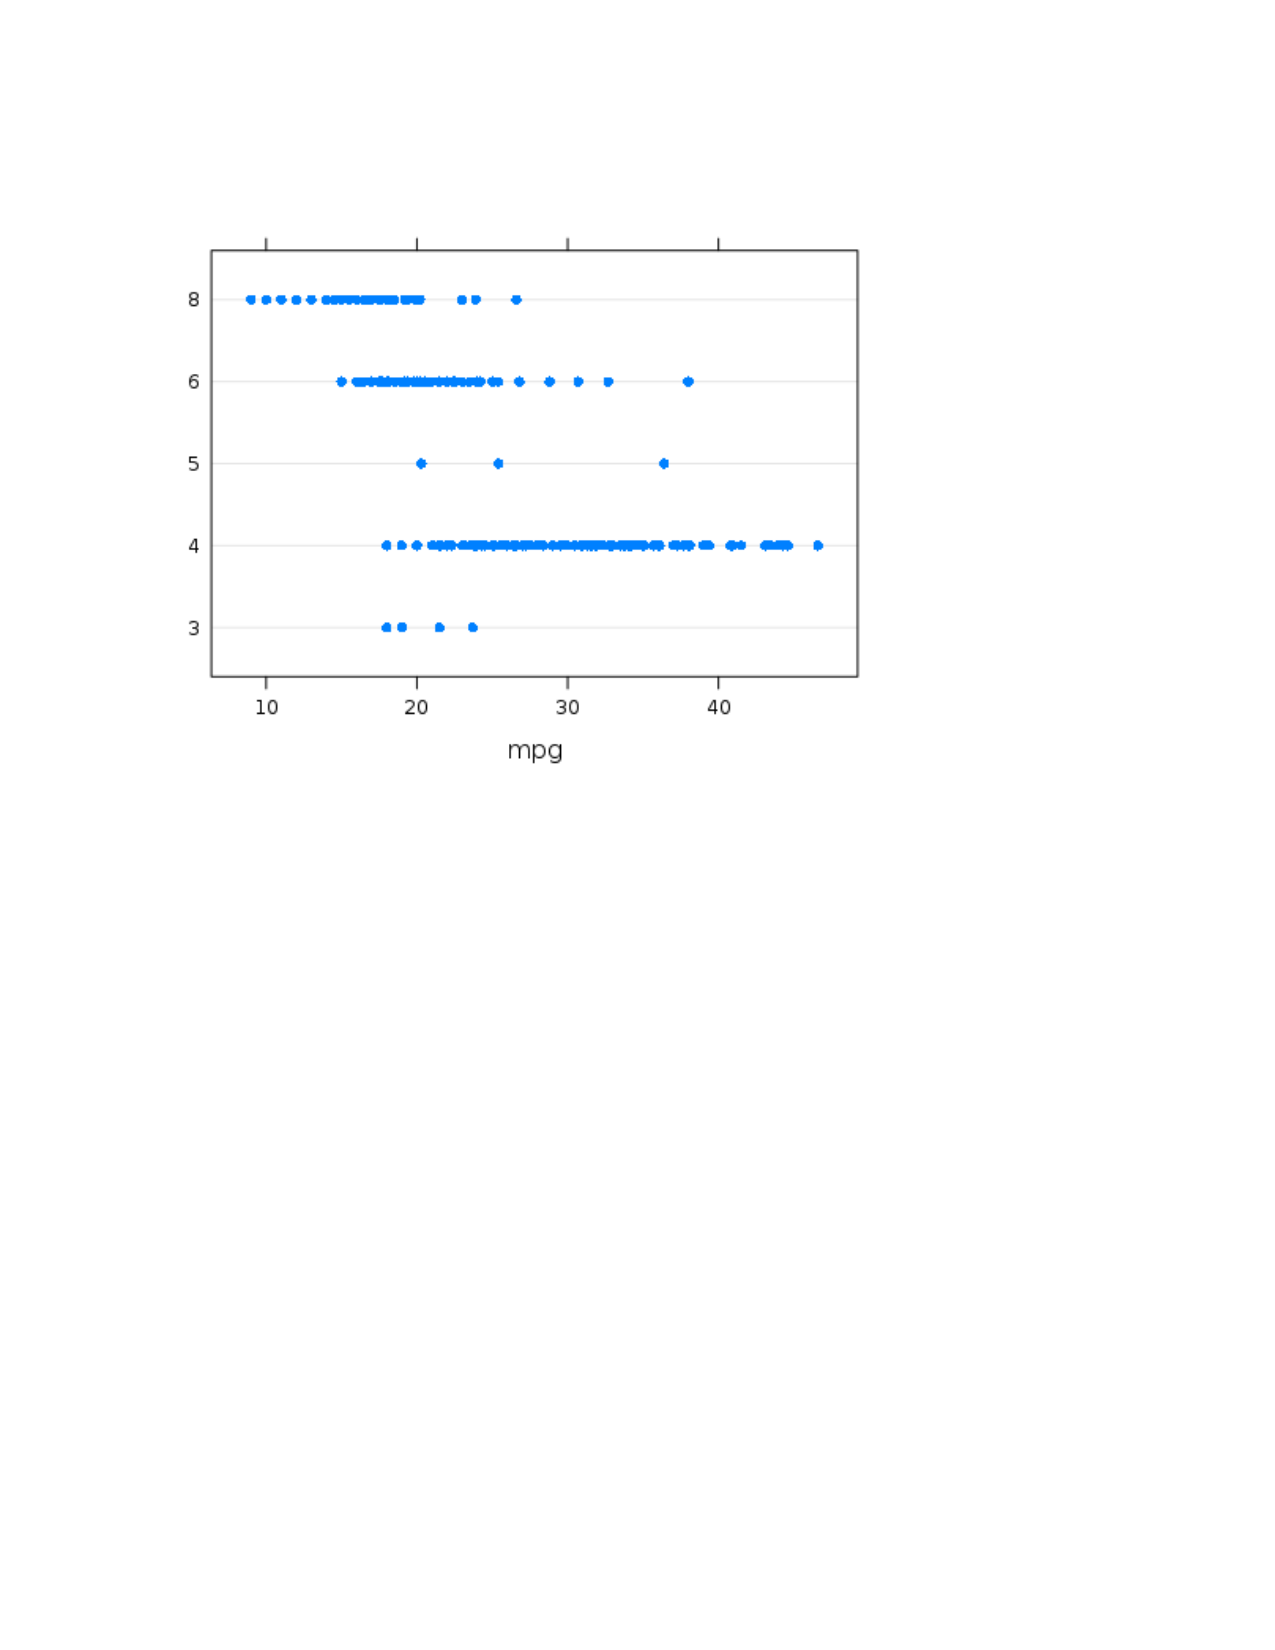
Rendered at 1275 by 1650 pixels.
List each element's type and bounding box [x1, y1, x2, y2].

picture [150, 177, 907, 784]
